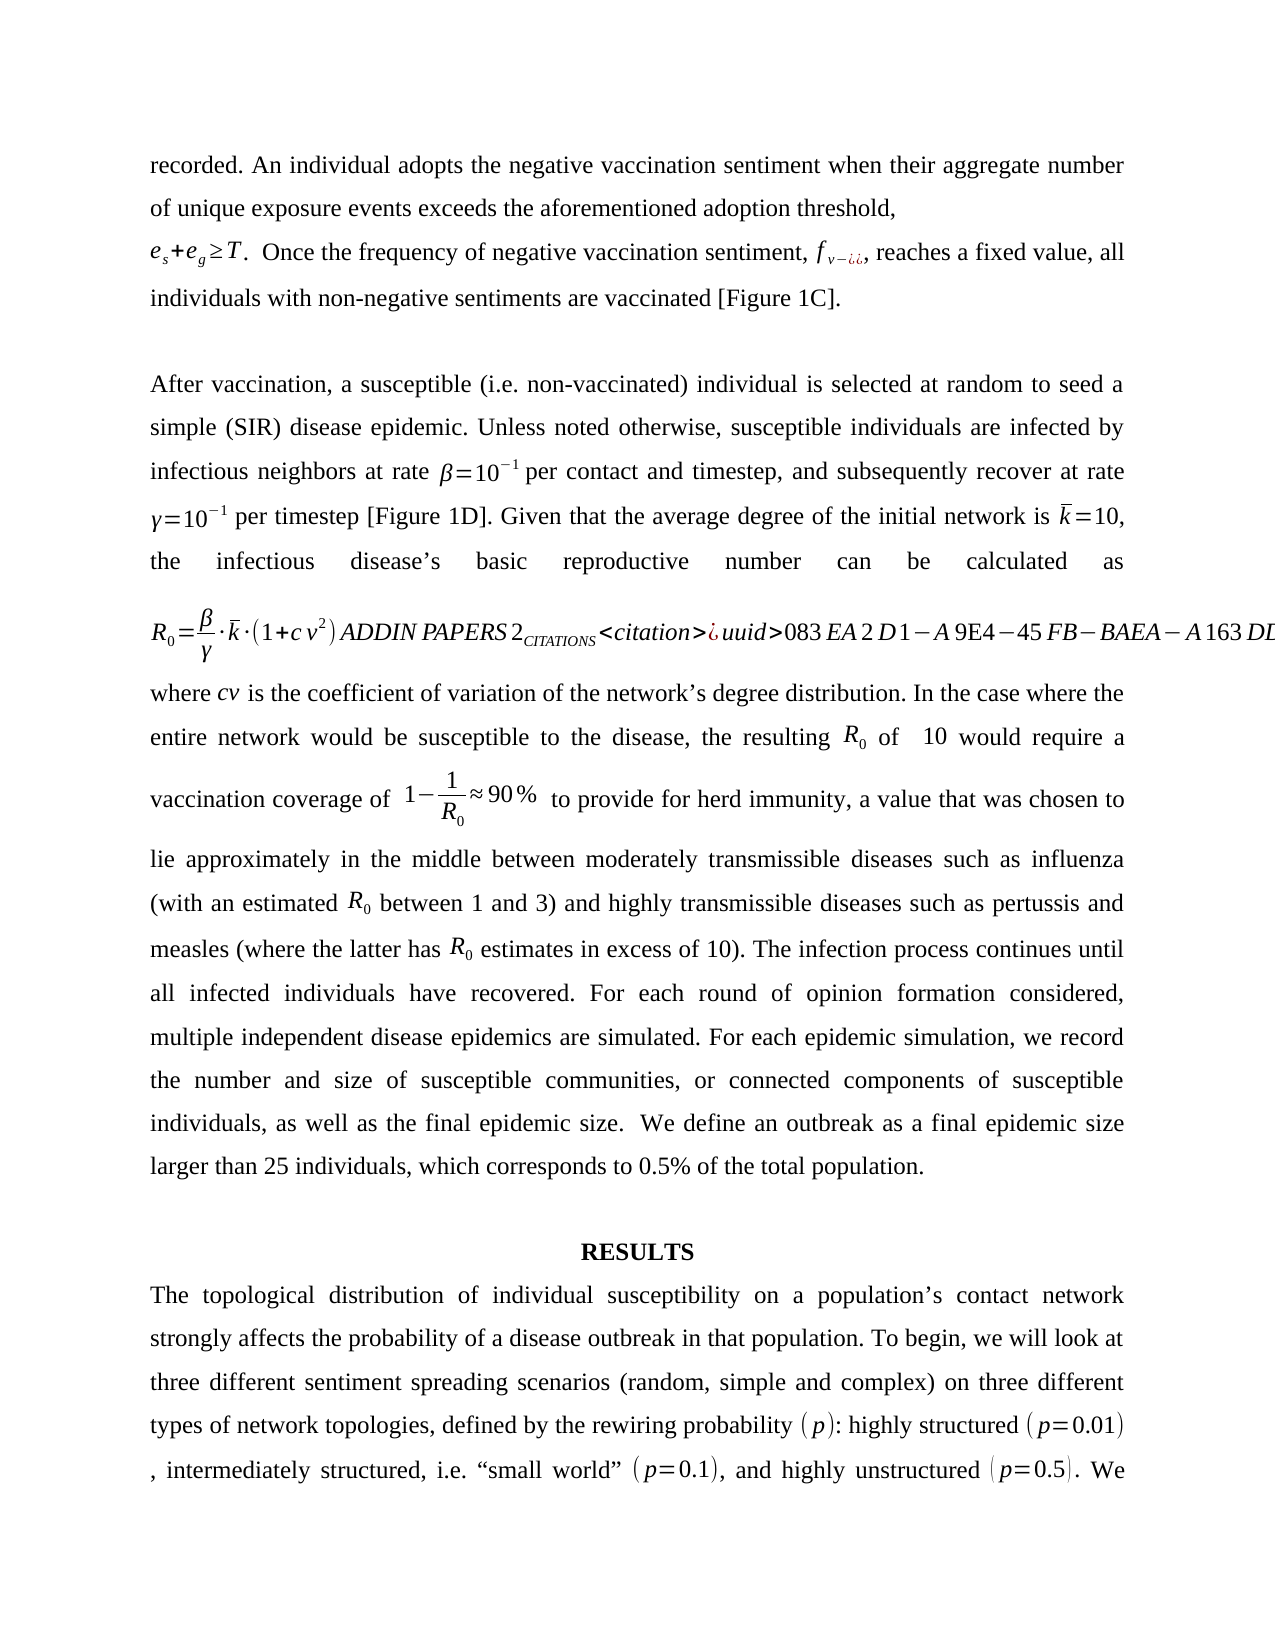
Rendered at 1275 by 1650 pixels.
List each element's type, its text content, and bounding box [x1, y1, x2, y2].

text RESULTS [150, 1237, 1125, 1266]
text . Once the frequency of negative vaccination sentiment, , reaches a fixed value, all individuals with non-negative sentiments are vaccinated [Figure 1C]. [150, 236, 1125, 312]
text After vaccination, a susceptible (i.e. non-vaccinated) individual is selected at random to seed a simple (SIR) disease epidemic. Unless noted otherwise, susceptible individuals are infected by infectious neighbors at rate per contact and timestep, and subsequently recover at rate per timestep [Figure 1D]. Given that the average degree of the initial network is , the infectious disease’s basic reproductive number can be calculated as where is the coefficient of variation of the network’s degree distribution. In the case where the entire network would be susceptible to the disease, the resulting of would require a vaccination coverage of to provide for herd immunity, a value that was chosen to lie approximately in the middle between moderately transmissible diseases such as influenza (with an estimated between 1 and 3) and highly transmissible diseases such as pertussis and measles (where the latter has estimates in excess of 10). The infection process continues until all infected individuals have recovered. For each round of opinion formation considered, multiple independent disease epidemics are simulated. For each epidemic simulation, we record the number and size of susceptible communities, or connected components of susceptible individuals, as well as the final epidemic size. We define an outbreak as a final epidemic size larger than 25 individuals, which corresponds to 0.5% of the total population. [150, 369, 1125, 1180]
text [150, 1280, 1125, 1485]
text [150, 150, 1125, 222]
